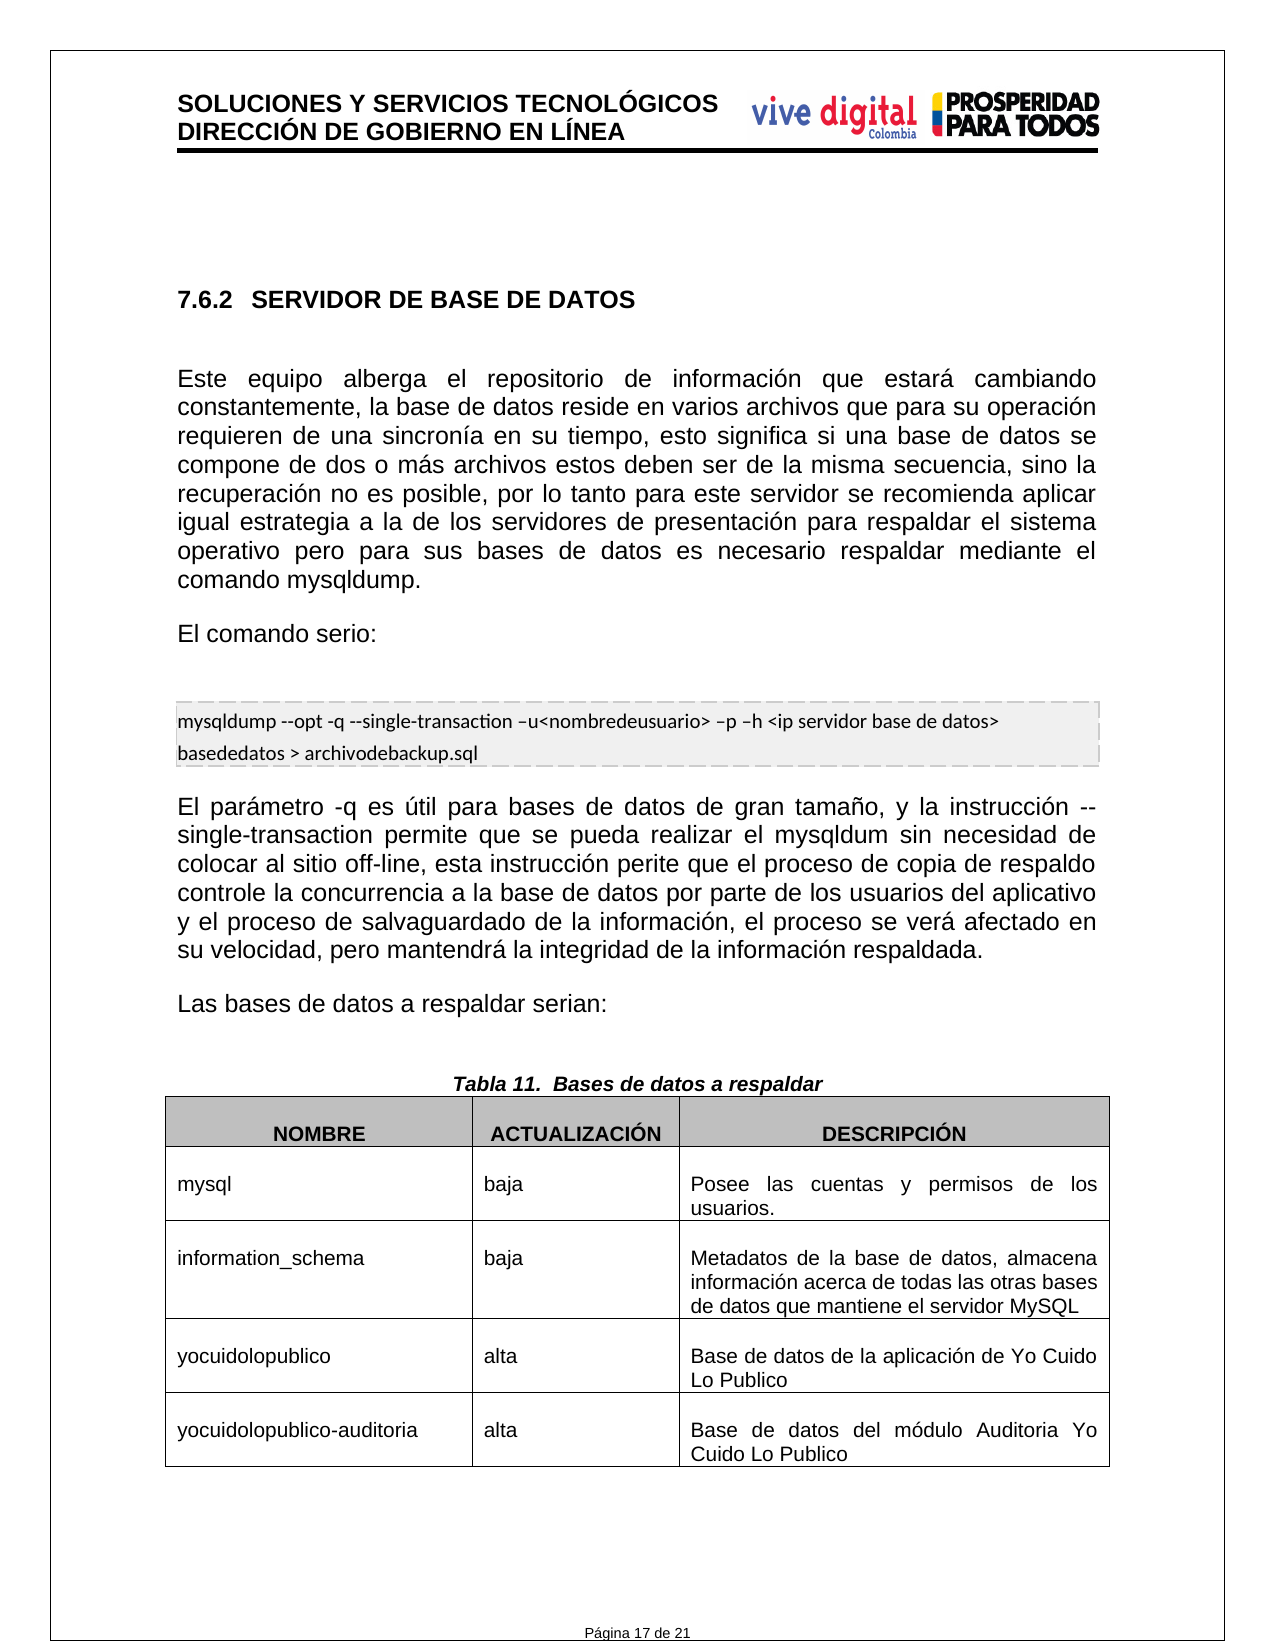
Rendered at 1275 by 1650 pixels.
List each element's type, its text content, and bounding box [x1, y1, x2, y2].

table_cell yocuidolopublico [166, 1319, 472, 1392]
picture [746, 86, 1107, 145]
table_cell baja [473, 1221, 679, 1318]
table_cell yocuidolopublico-auditoria [166, 1393, 472, 1466]
table_cell alta [473, 1319, 679, 1392]
table_cell Base de datos del módulo Auditoria Yo Cuido Lo Publico [680, 1393, 1109, 1466]
table_cell Metadatos de la base de datos, almacena información acerca de todas las otras bases de datos que mantiene el servidor MySQL [680, 1221, 1109, 1318]
text Este equipo alberga el repositorio de información que estará cambiando constantemente, la base de datos reside en varios archivos que para su operación requieren de una sincronía en su tiempo, esto significa si una base de datos se compone de dos o más archivos estos deben ser de la misma secuencia, sino la recuperación no es posible, por lo tanto para este servidor se recomienda aplicar igual estrategia a la de los servidores de presentación para respaldar el sistema operativo pero para sus bases de datos es necesario respaldar mediante el comando mysqldump. [177, 364, 1098, 594]
table_header DESCRIPCIÓN [680, 1097, 1109, 1146]
table_header NOMBRE [166, 1097, 472, 1146]
table_header ACTUALIZACIÓN [473, 1097, 679, 1146]
text El parámetro -q es útil para bases de datos de gran tamaño, y la instrucción --single-transaction permite que se pueda realizar el mysqldum sin necesidad de colocar al sitio off-line, esta instrucción perite que el proceso de copia de respaldo controle la concurrencia a la base de datos por parte de los usuarios del aplicativo y el proceso de salvaguardado de la información, el proceso se verá afectado en su velocidad, pero mantendrá la integridad de la información respaldada. [177, 792, 1098, 964]
text mysqldump --opt -q --single-transaction –u<nombredeusuario> –p –h <ip servidor base de datos> basededatos > archivodebackup.sql [176, 701, 1099, 767]
table_cell baja [473, 1147, 679, 1220]
text Las bases de datos a respaldar serian: [177, 989, 1098, 1018]
text SERVIDOR DE BASE DE DATOS [177, 285, 1098, 314]
table_cell information_schema [166, 1221, 472, 1318]
text El comando serio: [177, 619, 1098, 647]
table_cell Posee las cuentas y permisos de los usuarios. [680, 1147, 1109, 1220]
table_cell alta [473, 1393, 679, 1466]
table_cell Base de datos de la aplicación de Yo Cuido Lo Publico [680, 1319, 1109, 1392]
table_cell mysql [166, 1147, 472, 1220]
